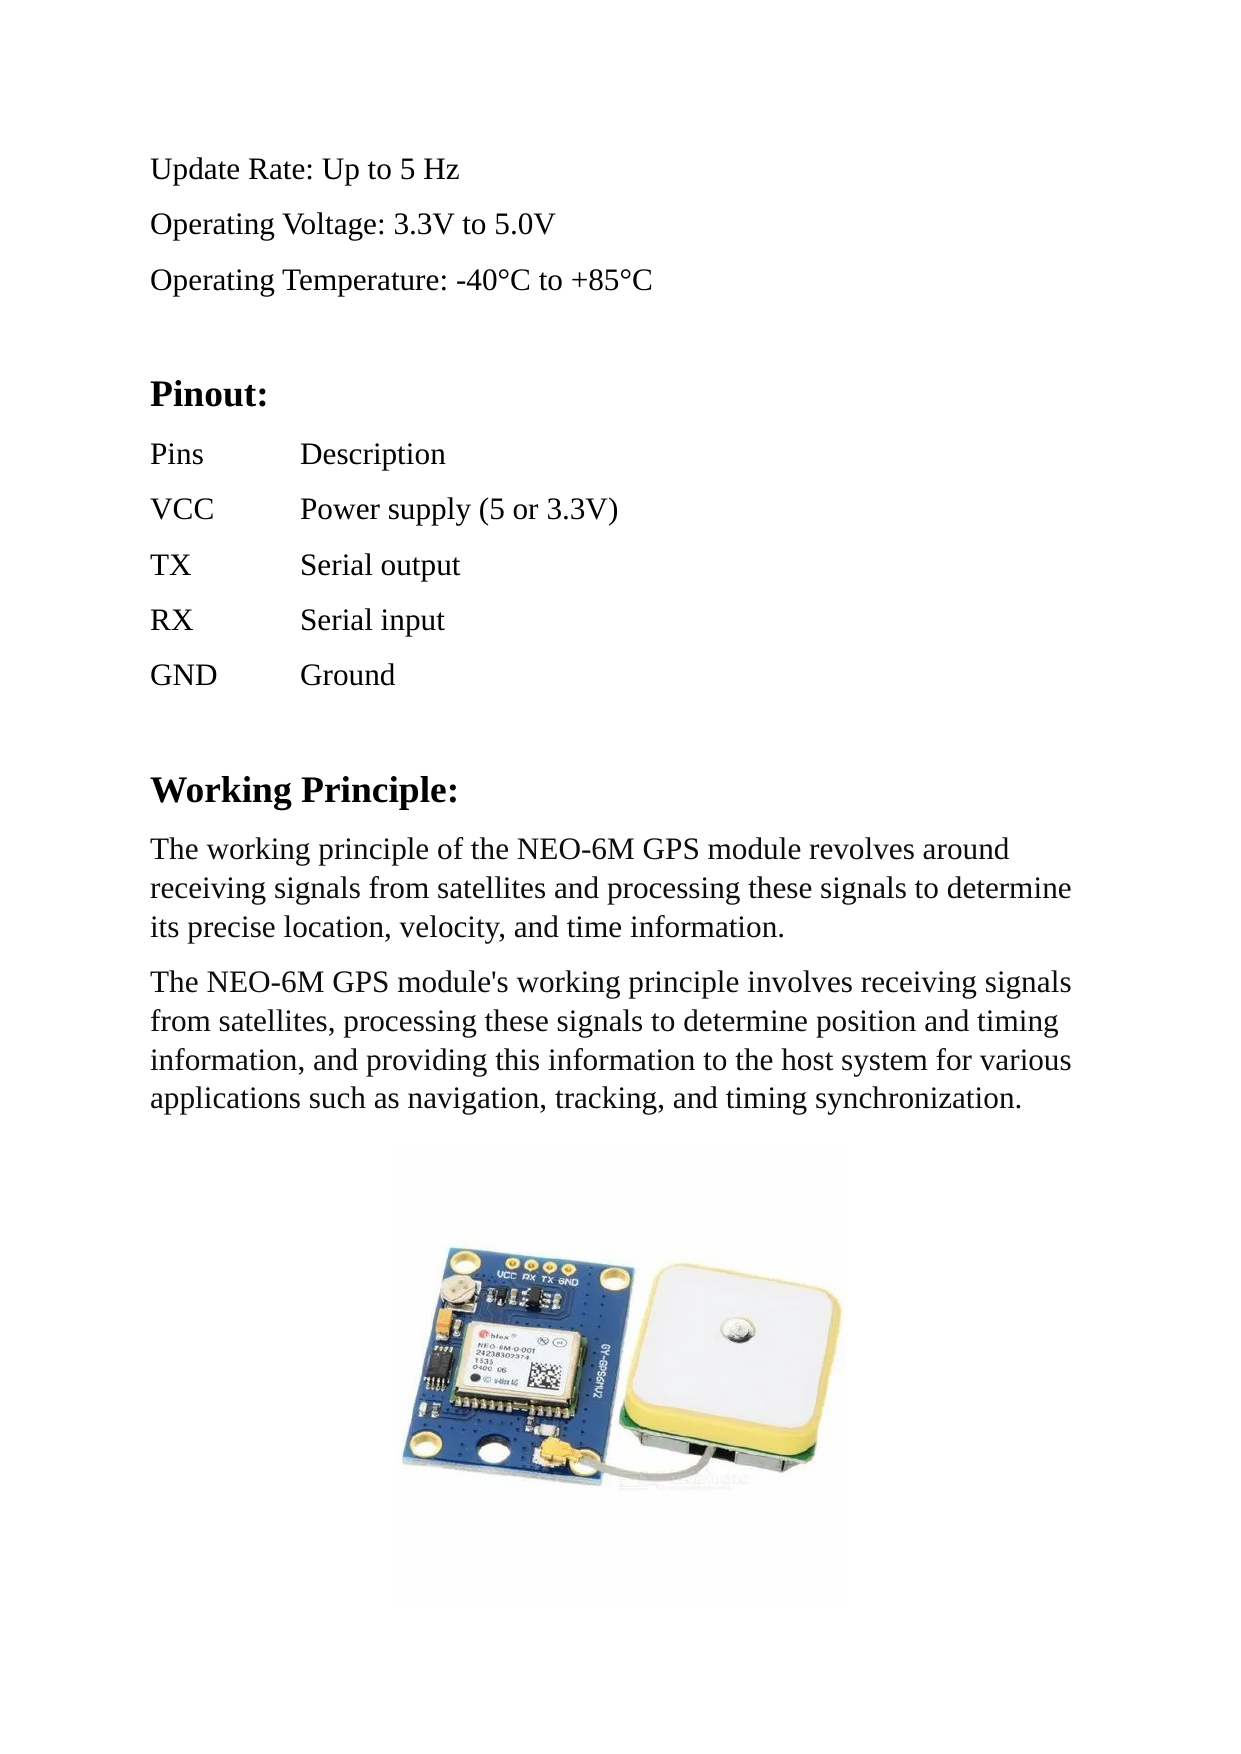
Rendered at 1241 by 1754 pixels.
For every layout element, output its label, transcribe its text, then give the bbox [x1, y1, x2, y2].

text Pins Description [150, 435, 1090, 471]
text Working Principle: [150, 767, 1090, 811]
text TX Serial output [150, 546, 1090, 582]
text Operating Temperature: -40°C to +85°C [150, 261, 1090, 297]
text Update Rate: Up to 5 Hz [150, 150, 1090, 186]
text VCC Power supply (5 or 3.3V) [150, 490, 1090, 526]
text The working principle of the NEO-6M GPS module revolves around receiving signals from satellites and processing these signals to determine its precise location, velocity, and time information. [150, 831, 1090, 944]
picture [393, 1150, 847, 1604]
text RX Serial input [150, 601, 1090, 637]
text The NEO-6M GPS module's working principle involves receiving signals from satellites, processing these signals to determine position and timing information, and providing this information to the host system for various applications such as navigation, tracking, and timing synchronization. [150, 963, 1090, 1116]
text Pinout: [150, 372, 1090, 415]
text GND Ground [150, 657, 1090, 692]
text Operating Voltage: 3.3V to 5.0V [150, 205, 1090, 241]
